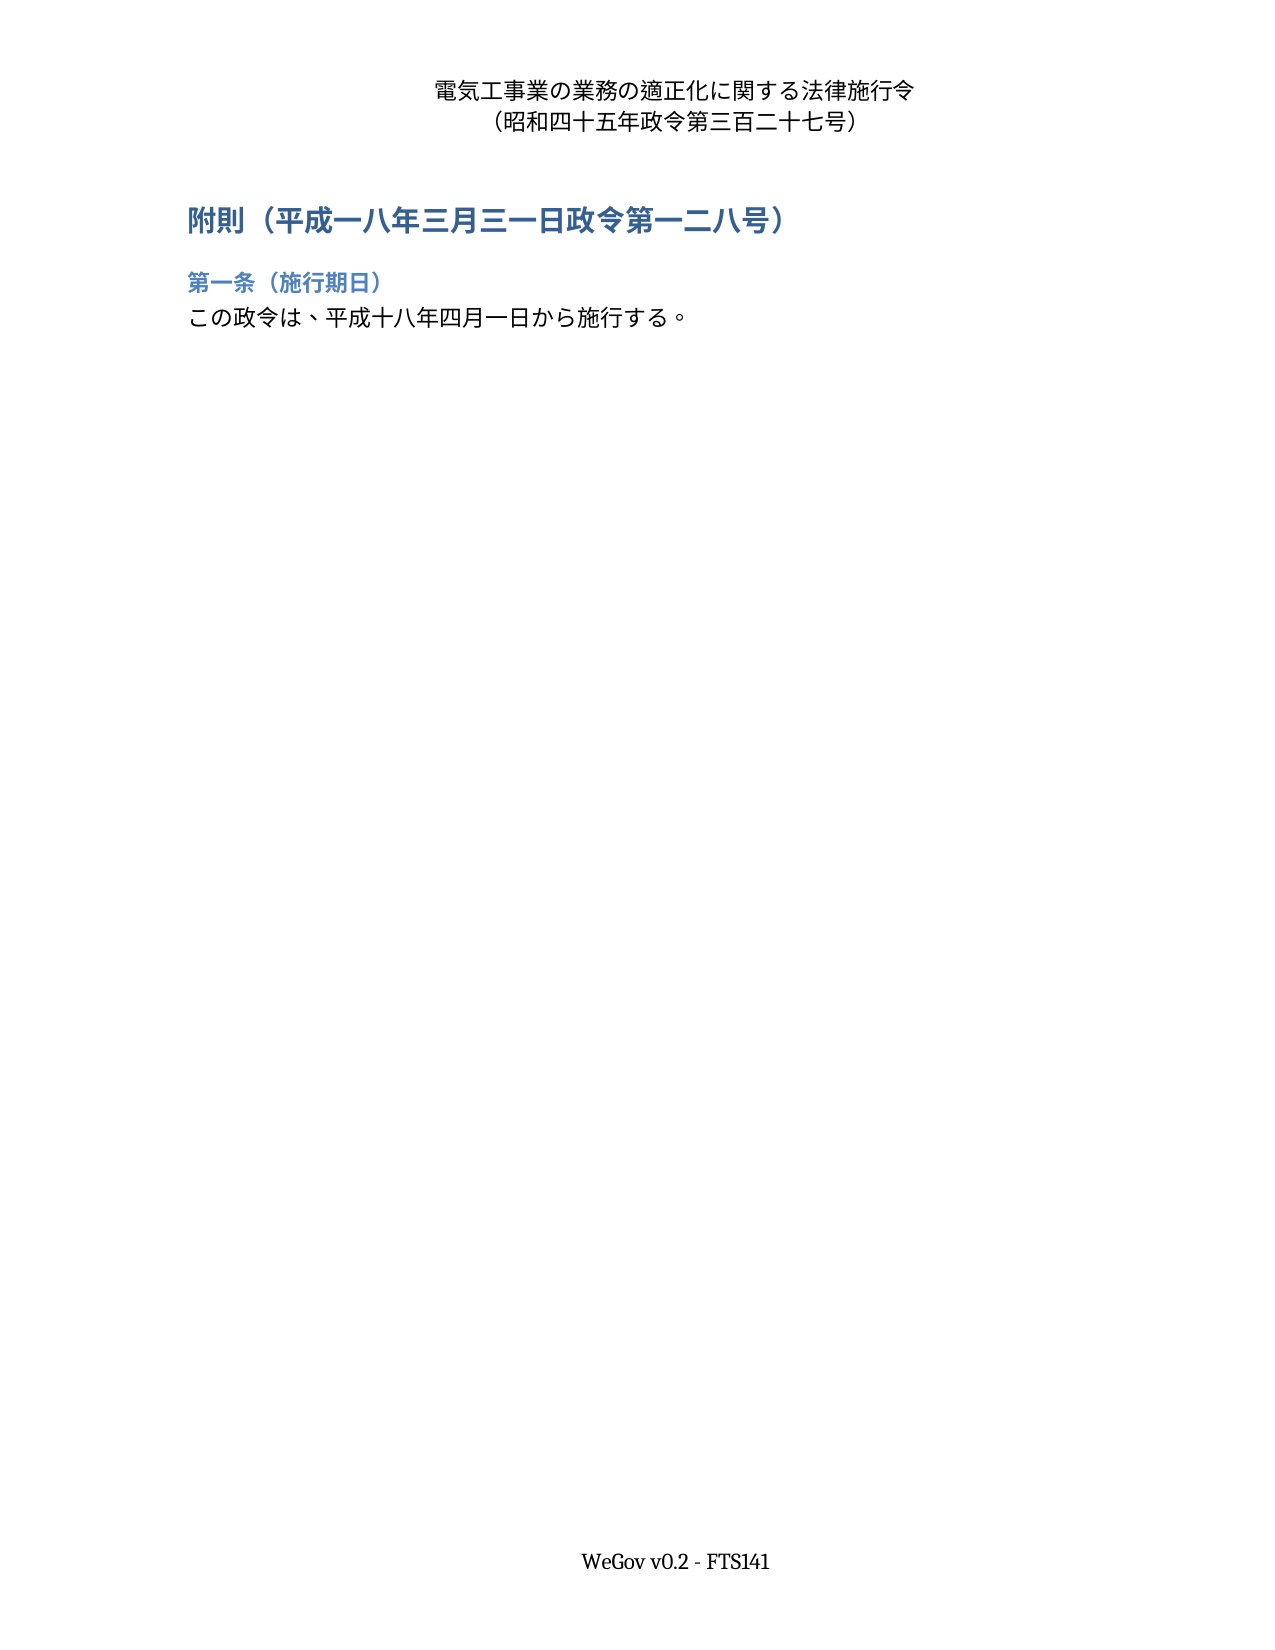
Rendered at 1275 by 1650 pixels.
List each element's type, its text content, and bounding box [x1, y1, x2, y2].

subtitle 第一条（施行期日） [187, 266, 1087, 298]
text この政令は、平成十八年四月一日から施行する。 [187, 302, 1087, 334]
subtitle 附則（平成一八年三月三一日政令第一二八号） [187, 200, 1087, 240]
